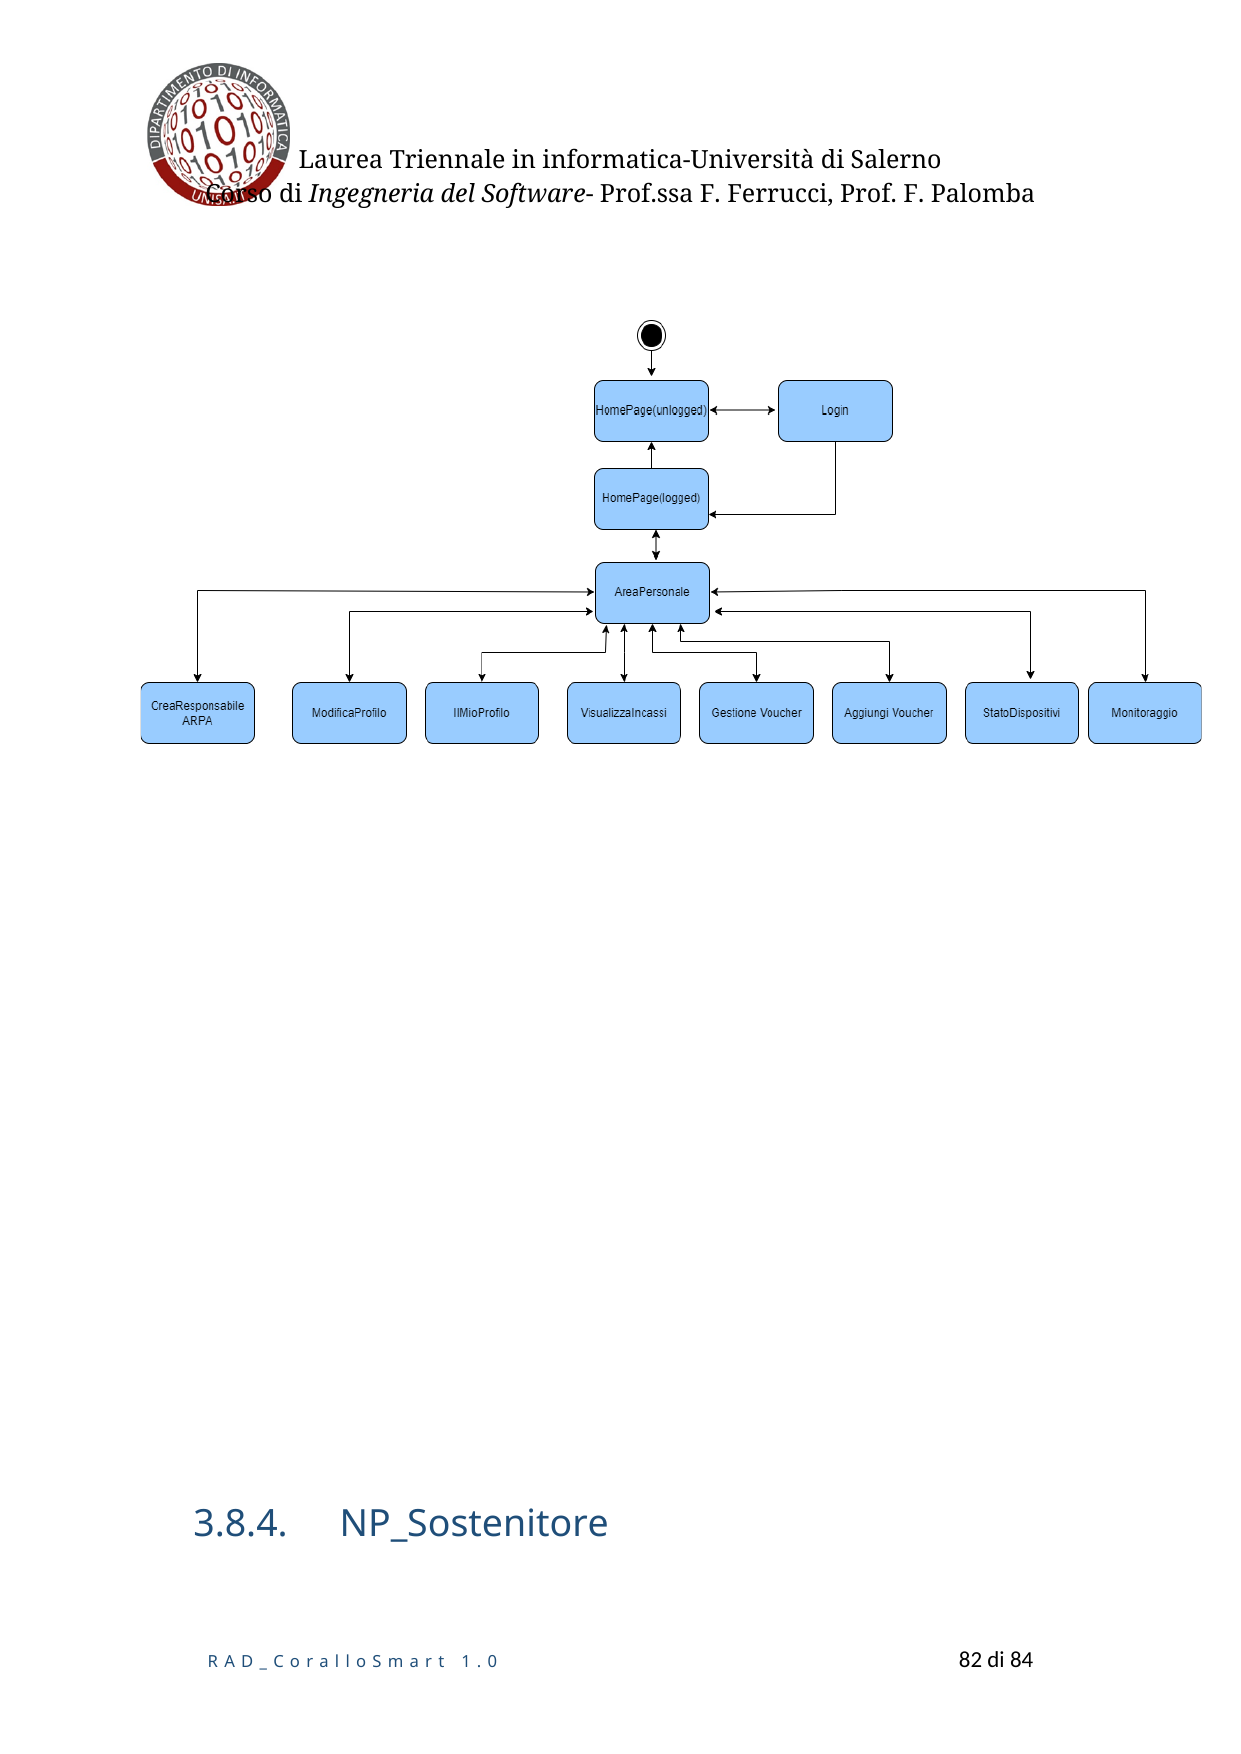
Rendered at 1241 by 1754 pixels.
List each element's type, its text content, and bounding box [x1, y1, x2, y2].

picture [140, 320, 1202, 746]
list NP_Sostenitore [193, 1496, 1122, 1547]
picture [147, 63, 290, 206]
